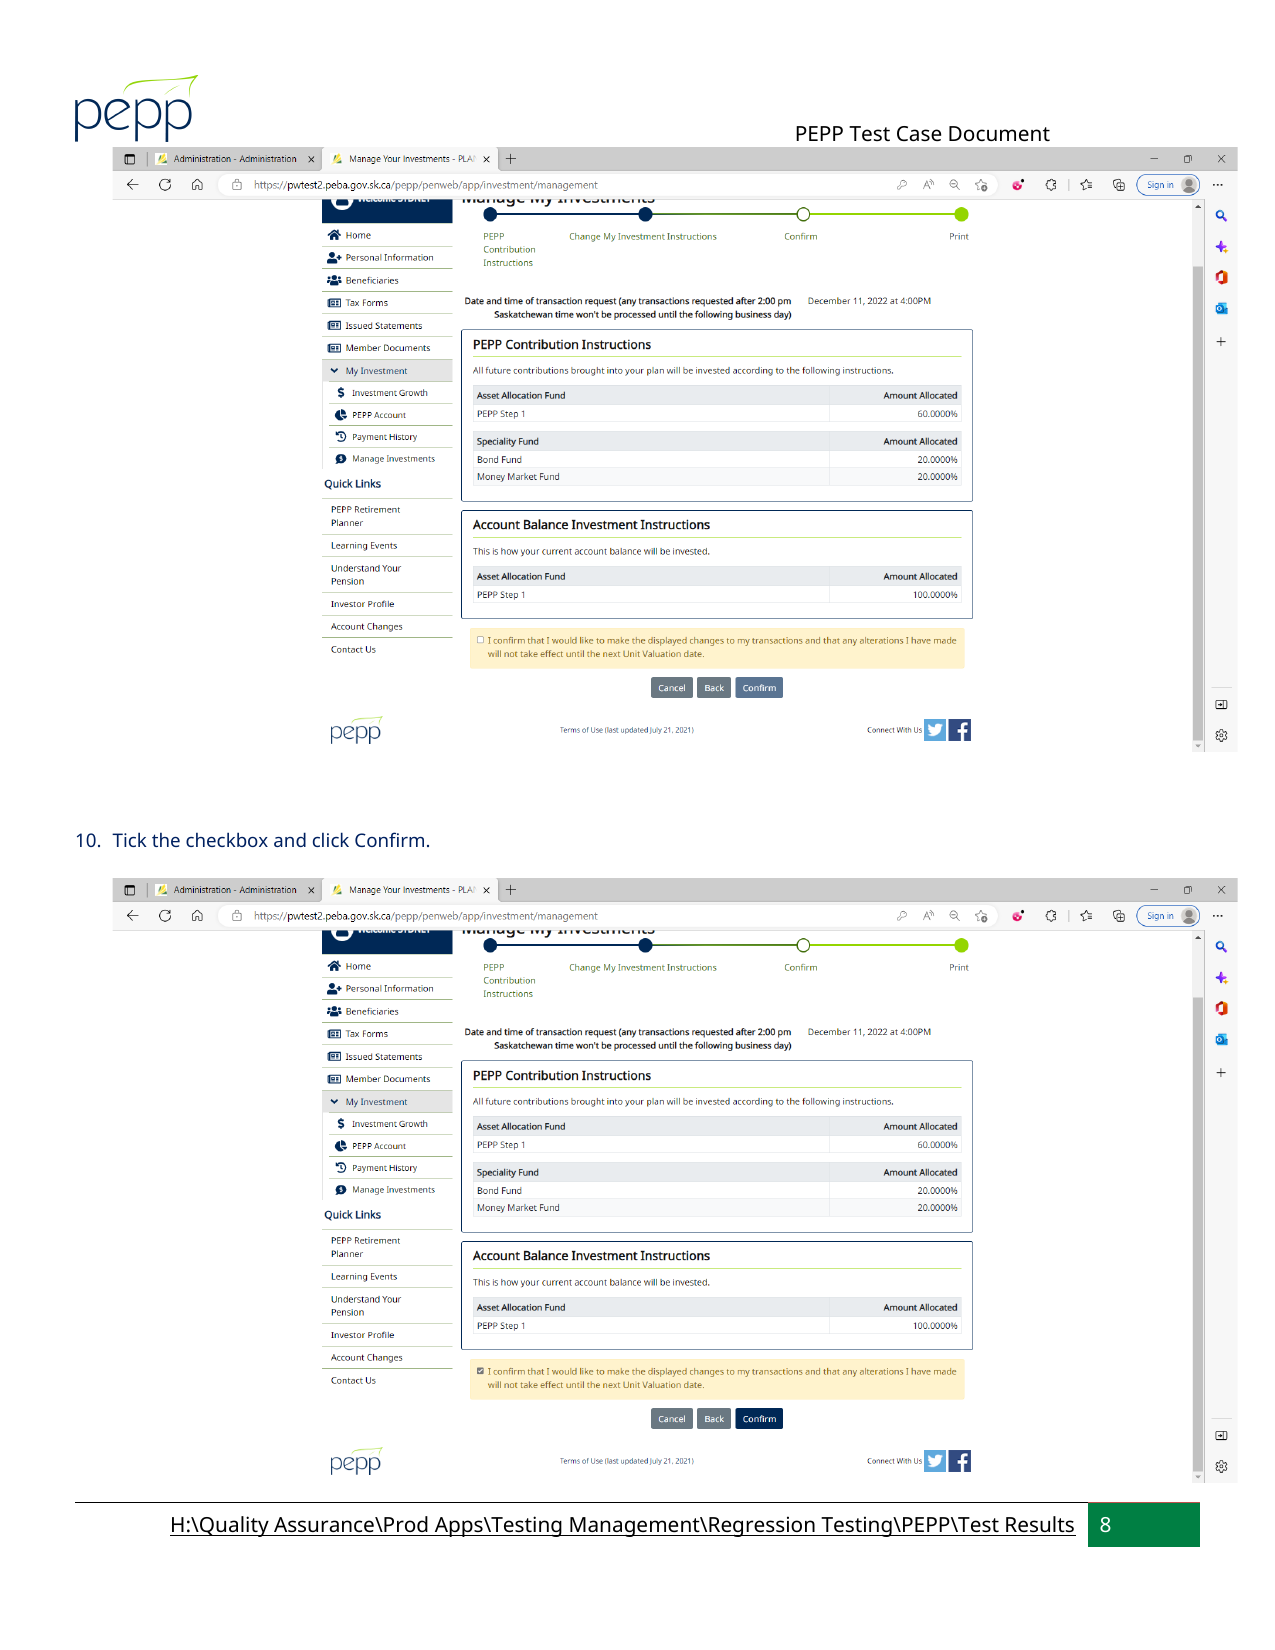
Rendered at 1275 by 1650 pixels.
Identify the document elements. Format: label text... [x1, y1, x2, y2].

picture [112, 878, 1238, 1483]
picture [75, 75, 199, 142]
picture [112, 147, 1238, 752]
list Tick the checkbox and click Confirm. [75, 828, 1200, 853]
